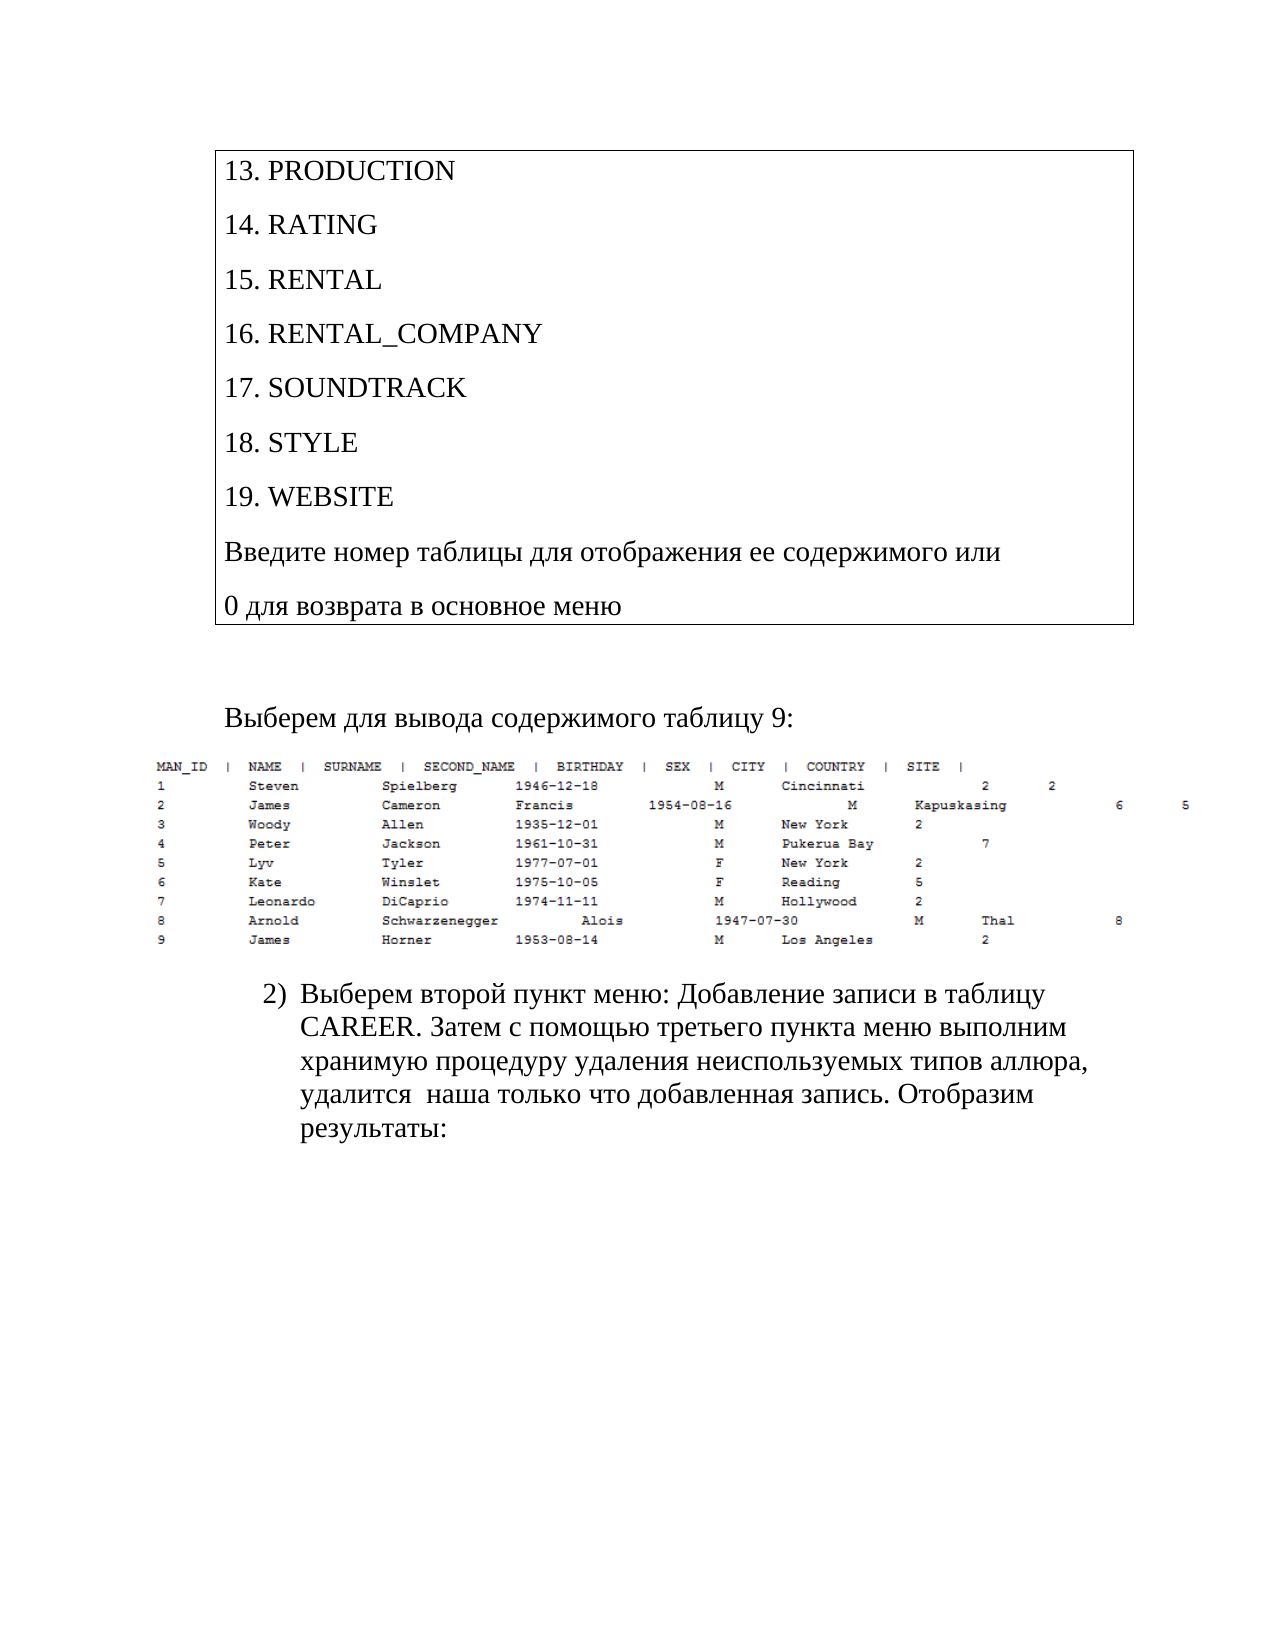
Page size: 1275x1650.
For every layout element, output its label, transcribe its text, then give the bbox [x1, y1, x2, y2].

text 16. RENTAL_COMPANY [216, 313, 1133, 350]
text Введите номер таблицы для отображения ее содержимого или [216, 531, 1133, 567]
picture [150, 754, 1222, 956]
text 0 для возврата в основное меню [216, 585, 1133, 624]
text 15. RENTAL [216, 259, 1133, 295]
list Выберем второй пункт меню: Добавление записи в таблицу CAREER. Затем с помощью третьего пункта меню выполним хранимую процедуру удаления неиспользуемых типов аллюра, удалится наша только что добавленная запись. Отобразим результаты: [262, 976, 1125, 1144]
text Выберем для вывода содержимого таблицу 9: [224, 700, 1125, 733]
text 14. RATING [216, 204, 1133, 241]
text 19. WEBSITE [216, 476, 1133, 513]
text 17. SOUNDTRACK [216, 367, 1133, 404]
text 13. PRODUCTION [216, 151, 1133, 187]
text 18. STYLE [216, 422, 1133, 458]
